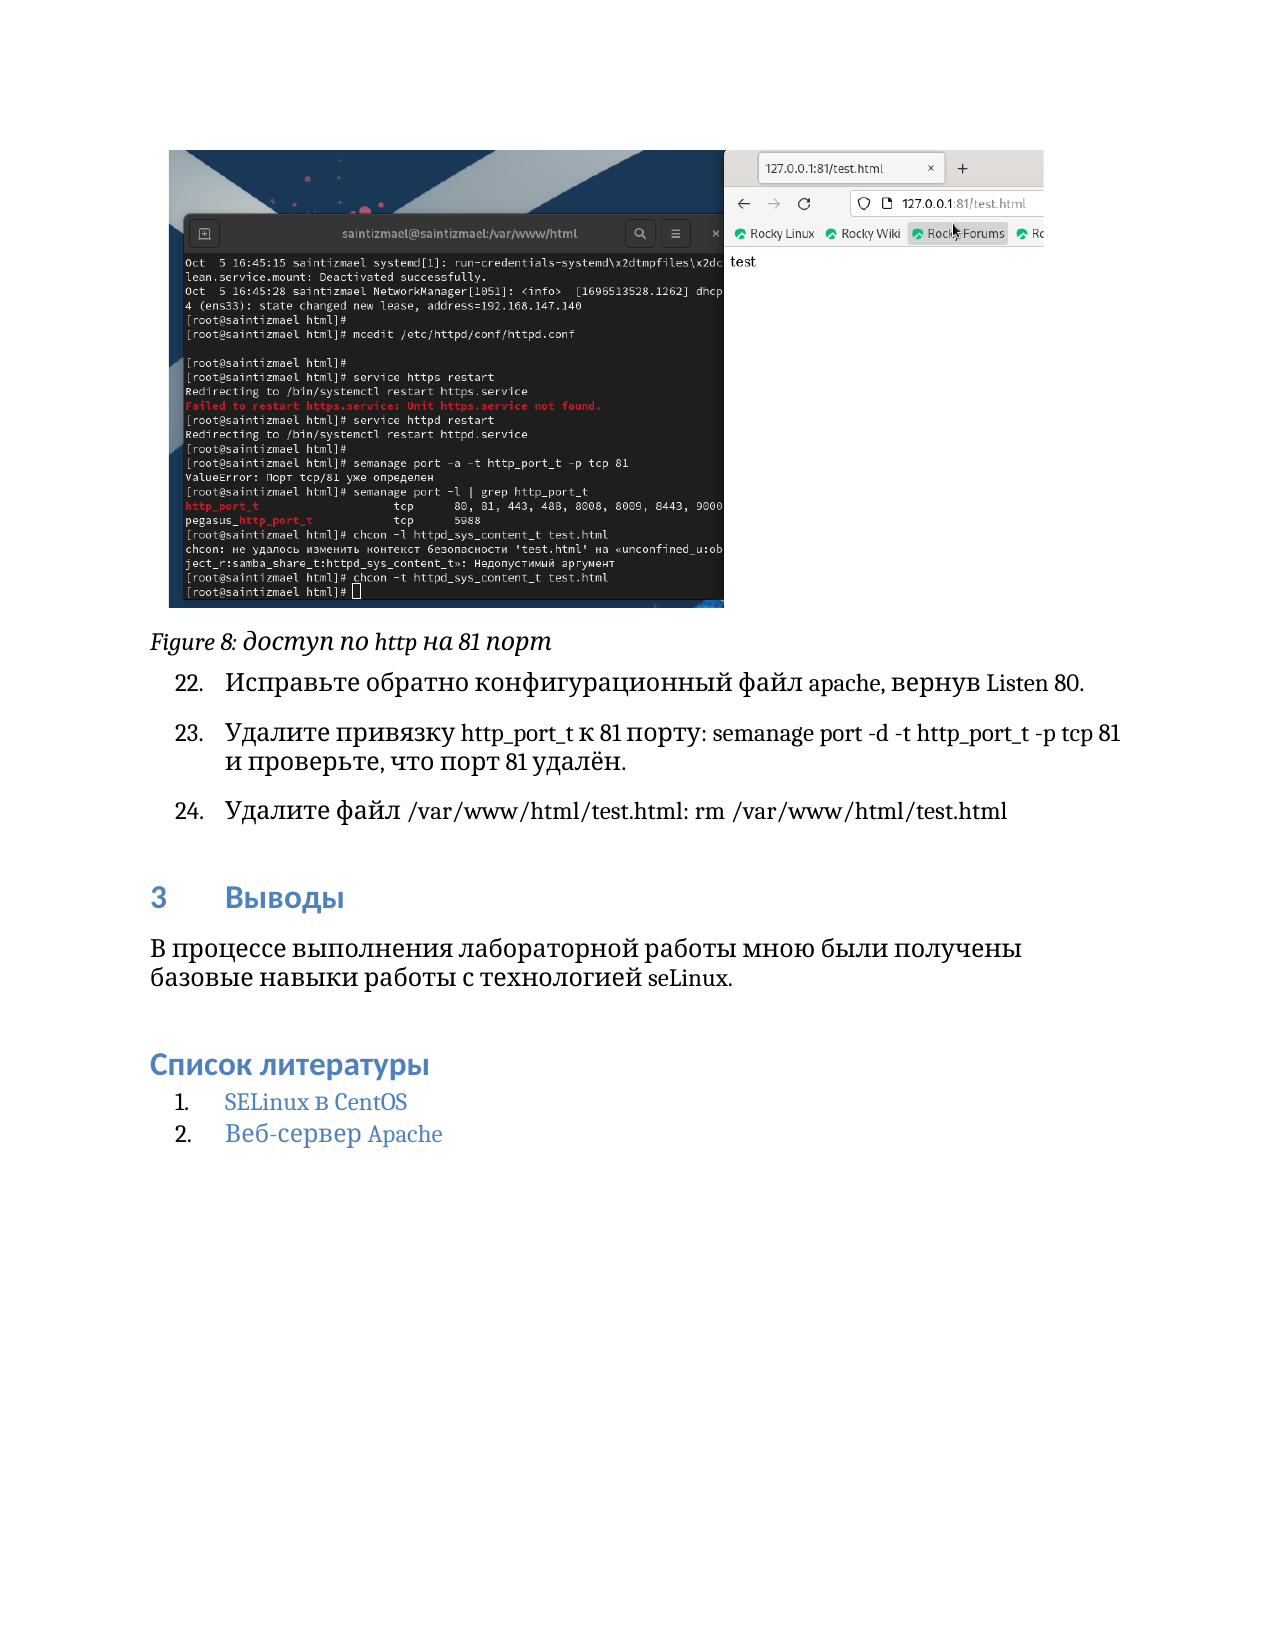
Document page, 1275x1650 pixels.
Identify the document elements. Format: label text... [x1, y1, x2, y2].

picture [168, 150, 1044, 608]
list Исправьте обратно конфигурационный файл apache, вернув Listen 80. [175, 669, 1125, 698]
list Удалите привязку http_port_t к 81 порту: semanage port -d -t http_port_t -p tcp 81 и проверьте, что порт 81 удалён. [175, 719, 1125, 776]
list Веб-сервер Apache [175, 1120, 1125, 1149]
subtitle Список литературы [150, 1043, 1125, 1084]
text В процессе выполнения лабораторной работы мною были получены базовые навыки работы с технологией seLinux. [150, 935, 1125, 993]
list Удалите файл /var/www/html/test.html: rm /var/www/html/test.html [175, 797, 1125, 826]
subtitle 3 Выводы [150, 876, 1125, 917]
text Figure 8: доступ по http на 81 порт [150, 628, 1125, 657]
list SELinux в CentOS [175, 1087, 1125, 1116]
